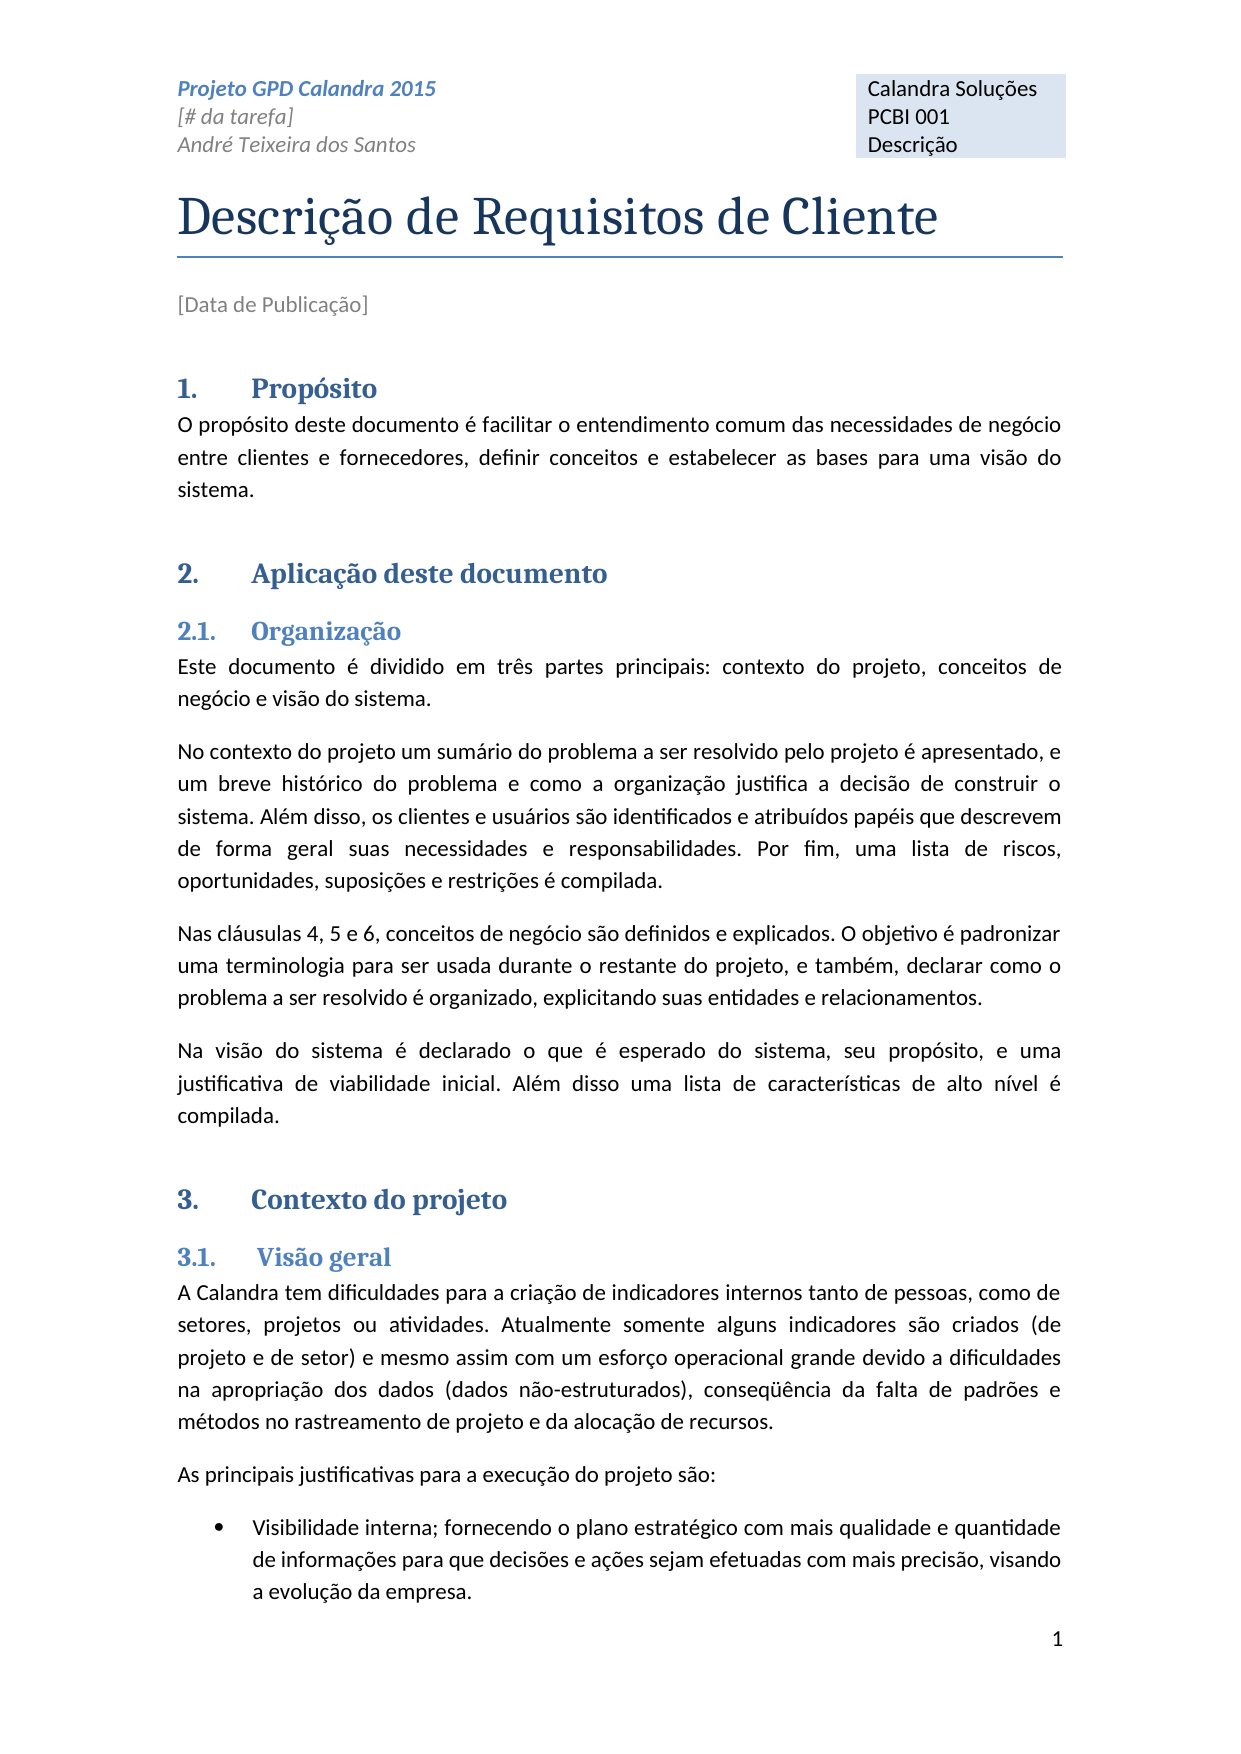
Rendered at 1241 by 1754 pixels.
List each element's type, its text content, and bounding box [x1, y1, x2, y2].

text O propósito deste documento é facilitar o entendimento comum das necessidades de negócio entre clientes e fornecedores, definir conceitos e estabelecer as bases para uma visão do sistema. [177, 411, 1063, 503]
text A Calandra tem dificuldades para a criação de indicadores internos tanto de pessoas, como de setores, projetos ou atividades. Atualmente somente alguns indicadores são criados (de projeto e de setor) e mesmo assim com um esforço operacional grande devido a dificuldades na apropriação dos dados (dados não-estruturados), conseqüência da falta de padrões e métodos no rastreamento de projeto e da alocação de recursos. [177, 1278, 1063, 1435]
text No contexto do projeto um sumário do problema a ser resolvido pelo projeto é apresentado, e um breve histórico do problema e como a organização justifica a decisão de construir o sistema. Além disso, os clientes e usuários são identificados e atribuídos papéis que descrevem de forma geral suas necessidades e responsabilidades. Por fim, uma lista de riscos, oportunidades, suposições e restrições é compilada. [177, 737, 1063, 894]
text As principais justificativas para a execução do projeto são: [177, 1460, 1063, 1488]
subtitle Propósito [177, 372, 1063, 406]
subtitle Contexto do projeto [177, 1183, 1063, 1217]
subtitle Visão geral [177, 1242, 1063, 1274]
list Visibilidade interna; fornecendo o plano estratégico com mais qualidade e quantidade de informações para que decisões e ações sejam efetuadas com mais precisão, visando a evolução da empresa. [215, 1513, 1063, 1605]
text Nas cláusulas 4, 5 e 6, conceitos de negócio são definidos e explicados. O objetivo é padronizar uma terminologia para ser usada durante o restante do projeto, e também, declarar como o problema a ser resolvido é organizado, explicitando suas entidades e relacionamentos. [177, 919, 1063, 1012]
text Este documento é dividido em três partes principais: contexto do projeto, conceitos de negócio e visão do sistema. [177, 652, 1063, 712]
subtitle Organização [177, 616, 1063, 648]
text Na visão do sistema é declarado o que é esperado do sistema, seu propósito, e uma justificativa de viabilidade inicial. Além disso uma lista de características de alto nível é compilada. [177, 1037, 1063, 1129]
subtitle Aplicação deste documento [177, 557, 1063, 591]
title Descrição de Requisitos de Cliente [177, 186, 1063, 256]
